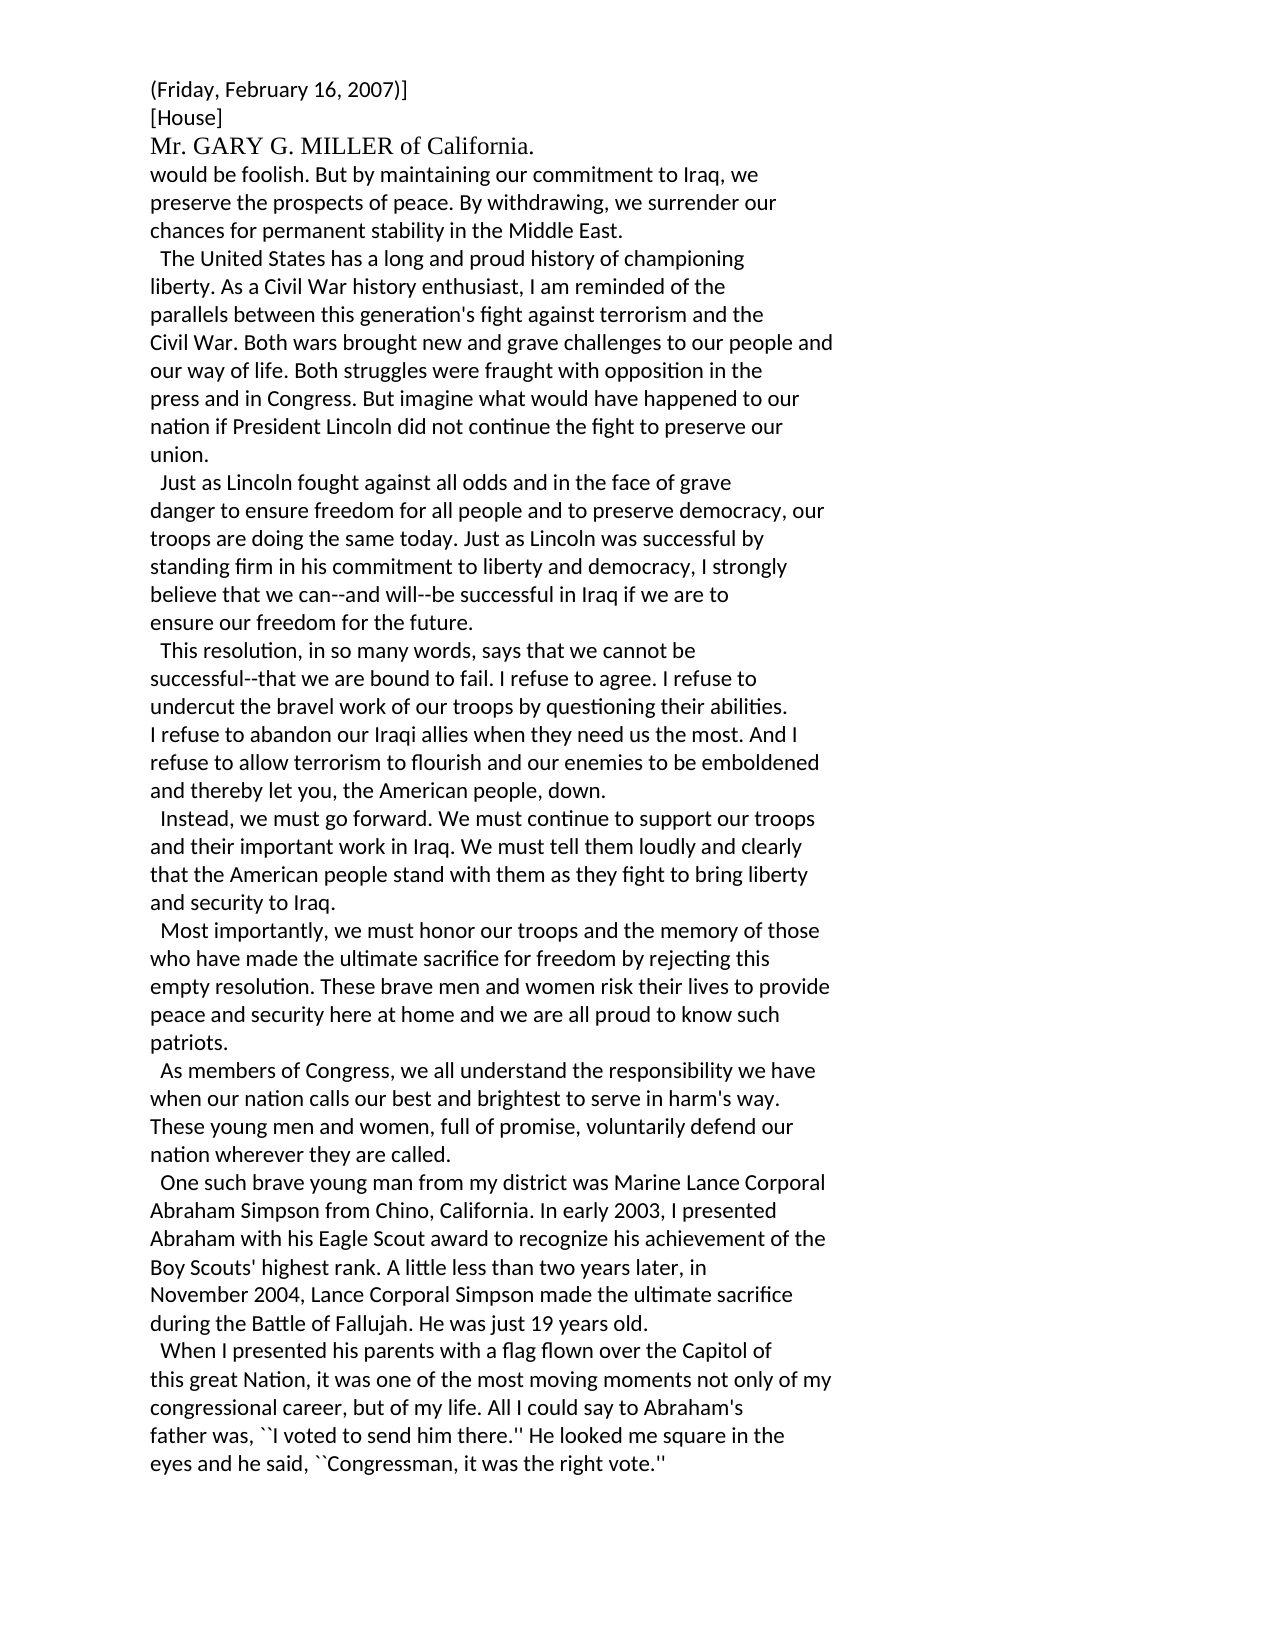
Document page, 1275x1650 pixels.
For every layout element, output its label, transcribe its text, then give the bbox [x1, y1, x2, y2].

text Just as Lincoln fought against all odds and in the face of grave [150, 468, 1125, 496]
text nation if President Lincoln did not continue the fight to preserve our [150, 412, 1125, 440]
text As members of Congress, we all understand the responsibility we have [150, 1056, 1125, 1084]
text this great Nation, it was one of the most moving moments not only of my [150, 1365, 1125, 1393]
text standing firm in his commitment to liberty and democracy, I strongly [150, 552, 1125, 580]
text during the Battle of Fallujah. He was just 19 years old. [150, 1309, 1125, 1337]
text Civil War. Both wars brought new and grave challenges to our people and [150, 328, 1125, 356]
text successful--that we are bound to fail. I refuse to agree. I refuse to [150, 664, 1125, 692]
text when our nation calls our best and brightest to serve in harm's way. [150, 1084, 1125, 1112]
text peace and security here at home and we are all proud to know such [150, 1000, 1125, 1028]
text empty resolution. These brave men and women risk their lives to provide [150, 972, 1125, 1000]
text who have made the ultimate sacrifice for freedom by rejecting this [150, 944, 1125, 972]
text Most importantly, we must honor our troops and the memory of those [150, 916, 1125, 944]
text chances for permanent stability in the Middle East. [150, 216, 1125, 244]
text preserve the prospects of peace. By withdrawing, we surrender our [150, 188, 1125, 216]
text would be foolish. But by maintaining our commitment to Iraq, we [150, 160, 1125, 188]
text that the American people stand with them as they fight to bring liberty [150, 860, 1125, 888]
text These young men and women, full of promise, voluntarily defend our [150, 1112, 1125, 1141]
text troops are doing the same today. Just as Lincoln was successful by [150, 524, 1125, 552]
text and security to Iraq. [150, 888, 1125, 916]
text I refuse to abandon our Iraqi allies when they need us the most. And I [150, 720, 1125, 748]
text danger to ensure freedom for all people and to preserve democracy, our [150, 496, 1125, 524]
text congressional career, but of my life. All I could say to Abraham's [150, 1393, 1125, 1421]
text November 2004, Lance Corporal Simpson made the ultimate sacrifice [150, 1281, 1125, 1309]
text union. [150, 440, 1125, 468]
text nation wherever they are called. [150, 1141, 1125, 1168]
text patriots. [150, 1028, 1125, 1056]
text and thereby let you, the American people, down. [150, 776, 1125, 804]
text refuse to allow terrorism to flourish and our enemies to be emboldened [150, 748, 1125, 776]
text This resolution, in so many words, says that we cannot be [150, 636, 1125, 664]
text Abraham Simpson from Chino, California. In early 2003, I presented [150, 1197, 1125, 1224]
text When I presented his parents with a flag flown over the Capitol of [150, 1337, 1125, 1365]
text press and in Congress. But imagine what would have happened to our [150, 384, 1125, 412]
text The United States has a long and proud history of championing [150, 244, 1125, 272]
text undercut the bravel work of our troops by questioning their abilities. [150, 692, 1125, 720]
text believe that we can--and will--be successful in Iraq if we are to [150, 580, 1125, 608]
text ensure our freedom for the future. [150, 608, 1125, 636]
text and their important work in Iraq. We must tell them loudly and clearly [150, 832, 1125, 860]
text liberty. As a Civil War history enthusiast, I am reminded of the [150, 272, 1125, 300]
text our way of life. Both struggles were fraught with opposition in the [150, 356, 1125, 384]
text Abraham with his Eagle Scout award to recognize his achievement of the [150, 1224, 1125, 1253]
text Boy Scouts' highest rank. A little less than two years later, in [150, 1253, 1125, 1281]
text father was, ``I voted to send him there.'' He looked me square in the [150, 1421, 1125, 1449]
text eyes and he said, ``Congressman, it was the right vote.'' [150, 1449, 1125, 1477]
text One such brave young man from my district was Marine Lance Corporal [150, 1168, 1125, 1197]
text Instead, we must go forward. We must continue to support our troops [150, 804, 1125, 832]
text parallels between this generation's fight against terrorism and the [150, 300, 1125, 328]
